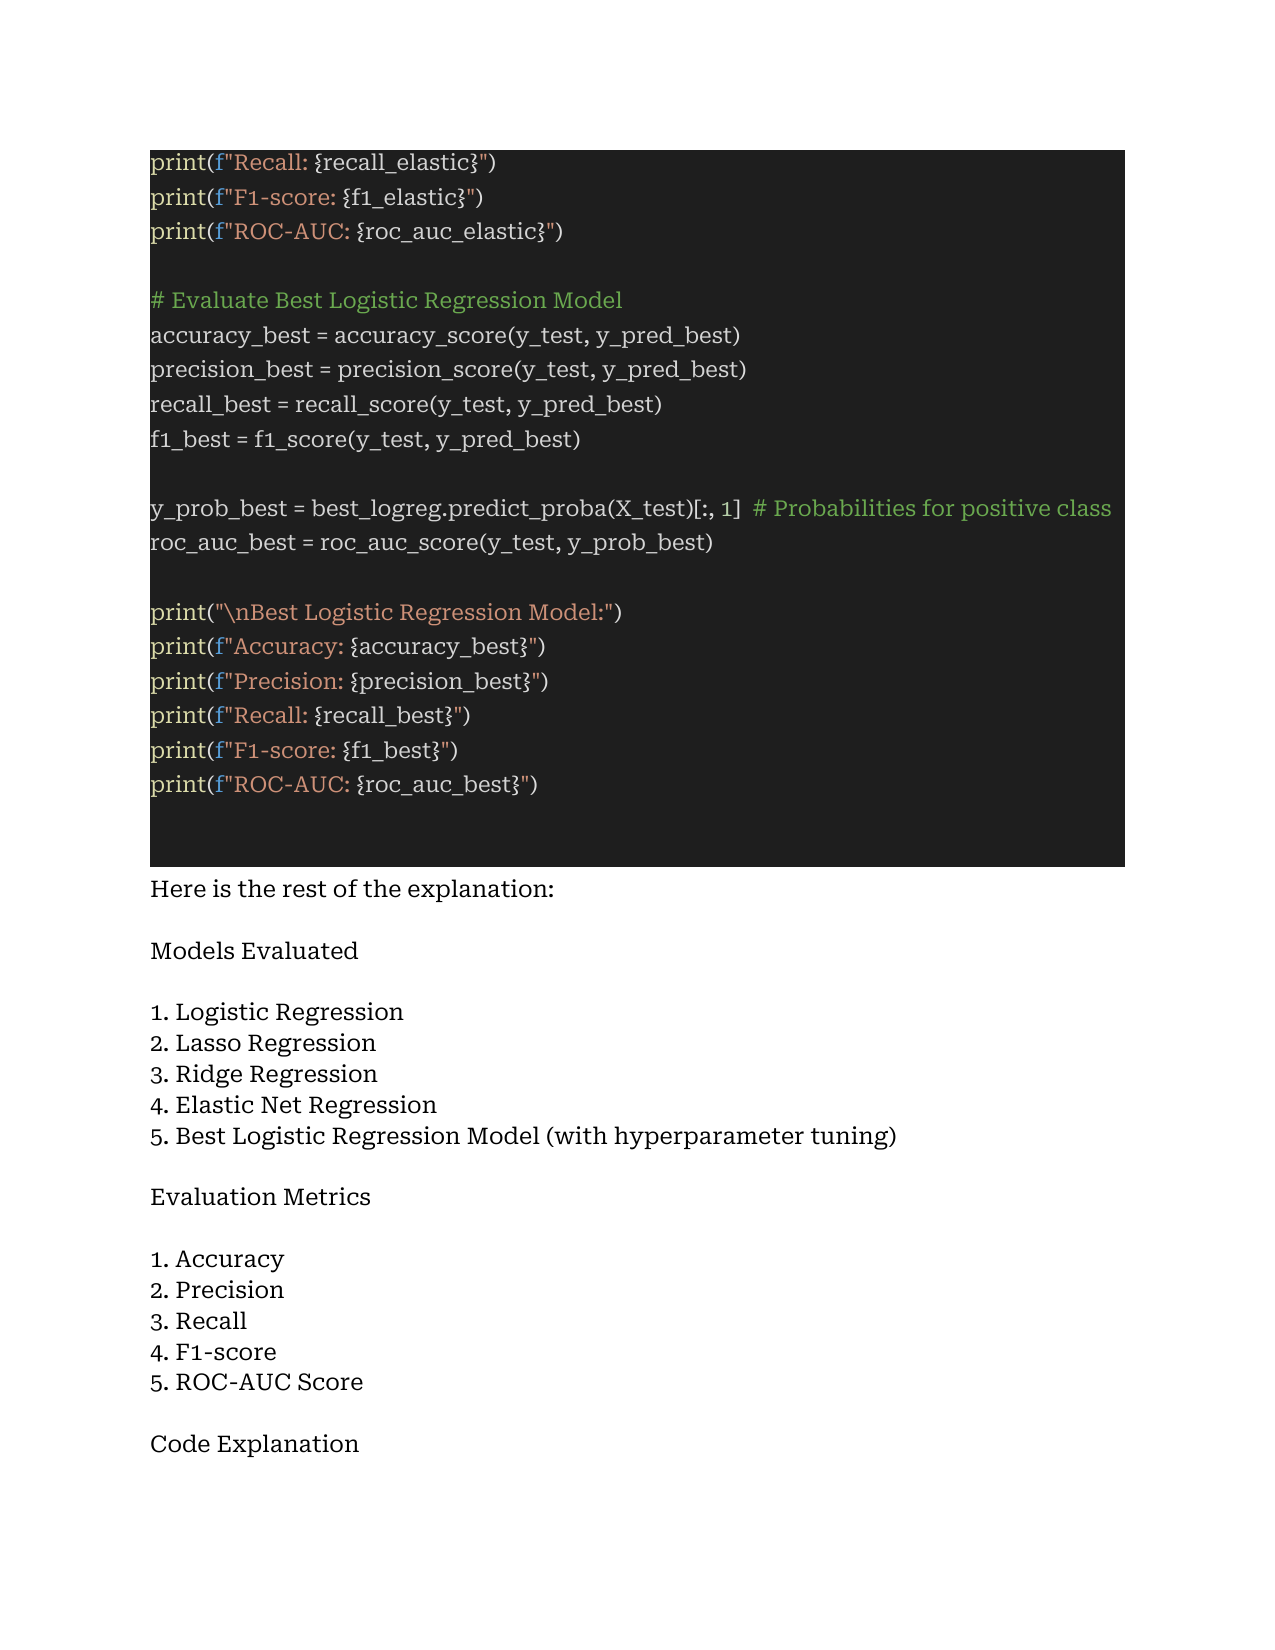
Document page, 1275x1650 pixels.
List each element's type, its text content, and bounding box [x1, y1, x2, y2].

text Evaluation Metrics [150, 1184, 1125, 1211]
text recall_best = recall_score(y_test, y_pred_best) [150, 392, 1125, 418]
text print("\nBest Logistic Regression Model:") [150, 599, 1125, 625]
text 4. F1-score [150, 1339, 1125, 1366]
text Code Explanation [150, 1431, 1125, 1458]
text y_prob_best = best_logreg.predict_proba(X_test)[:, 1] # Probabilities for positive class [150, 496, 1125, 521]
text 2. Precision [150, 1277, 1125, 1304]
text 3. Recall [150, 1308, 1125, 1335]
text print(f"Recall: {recall_elastic}") [150, 150, 1125, 176]
text # Evaluate Best Logistic Regression Model [150, 288, 1125, 314]
text precision_best = precision_score(y_test, y_pred_best) [150, 357, 1125, 383]
text Models Evaluated [150, 938, 1125, 965]
text roc_auc_best = roc_auc_score(y_test, y_prob_best) [150, 530, 1125, 556]
text Here is the rest of the explanation: [150, 876, 1125, 903]
text print(f"Precision: {precision_best}") [150, 669, 1125, 694]
text 5. Best Logistic Regression Model (with hyperparameter tuning) [150, 1123, 1125, 1150]
text 5. ROC-AUC Score [150, 1369, 1125, 1396]
text f1_best = f1_score(y_test, y_pred_best) [150, 427, 1125, 452]
text accuracy_best = accuracy_score(y_test, y_pred_best) [150, 323, 1125, 348]
text print(f"ROC-AUC: {roc_auc_best}") [150, 772, 1125, 798]
text 3. Ridge Regression [150, 1061, 1125, 1088]
text print(f"F1-score: {f1_best}") [150, 738, 1125, 763]
text print(f"F1-score: {f1_elastic}") [150, 184, 1125, 210]
text 2. Lasso Regression [150, 1030, 1125, 1057]
text 1. Logistic Regression [150, 999, 1125, 1026]
text print(f"ROC-AUC: {roc_auc_elastic}") [150, 219, 1125, 245]
text print(f"Recall: {recall_best}") [150, 703, 1125, 729]
text print(f"Accuracy: {accuracy_best}") [150, 634, 1125, 660]
text 4. Elastic Net Regression [150, 1092, 1125, 1119]
text 1. Accuracy [150, 1246, 1125, 1273]
